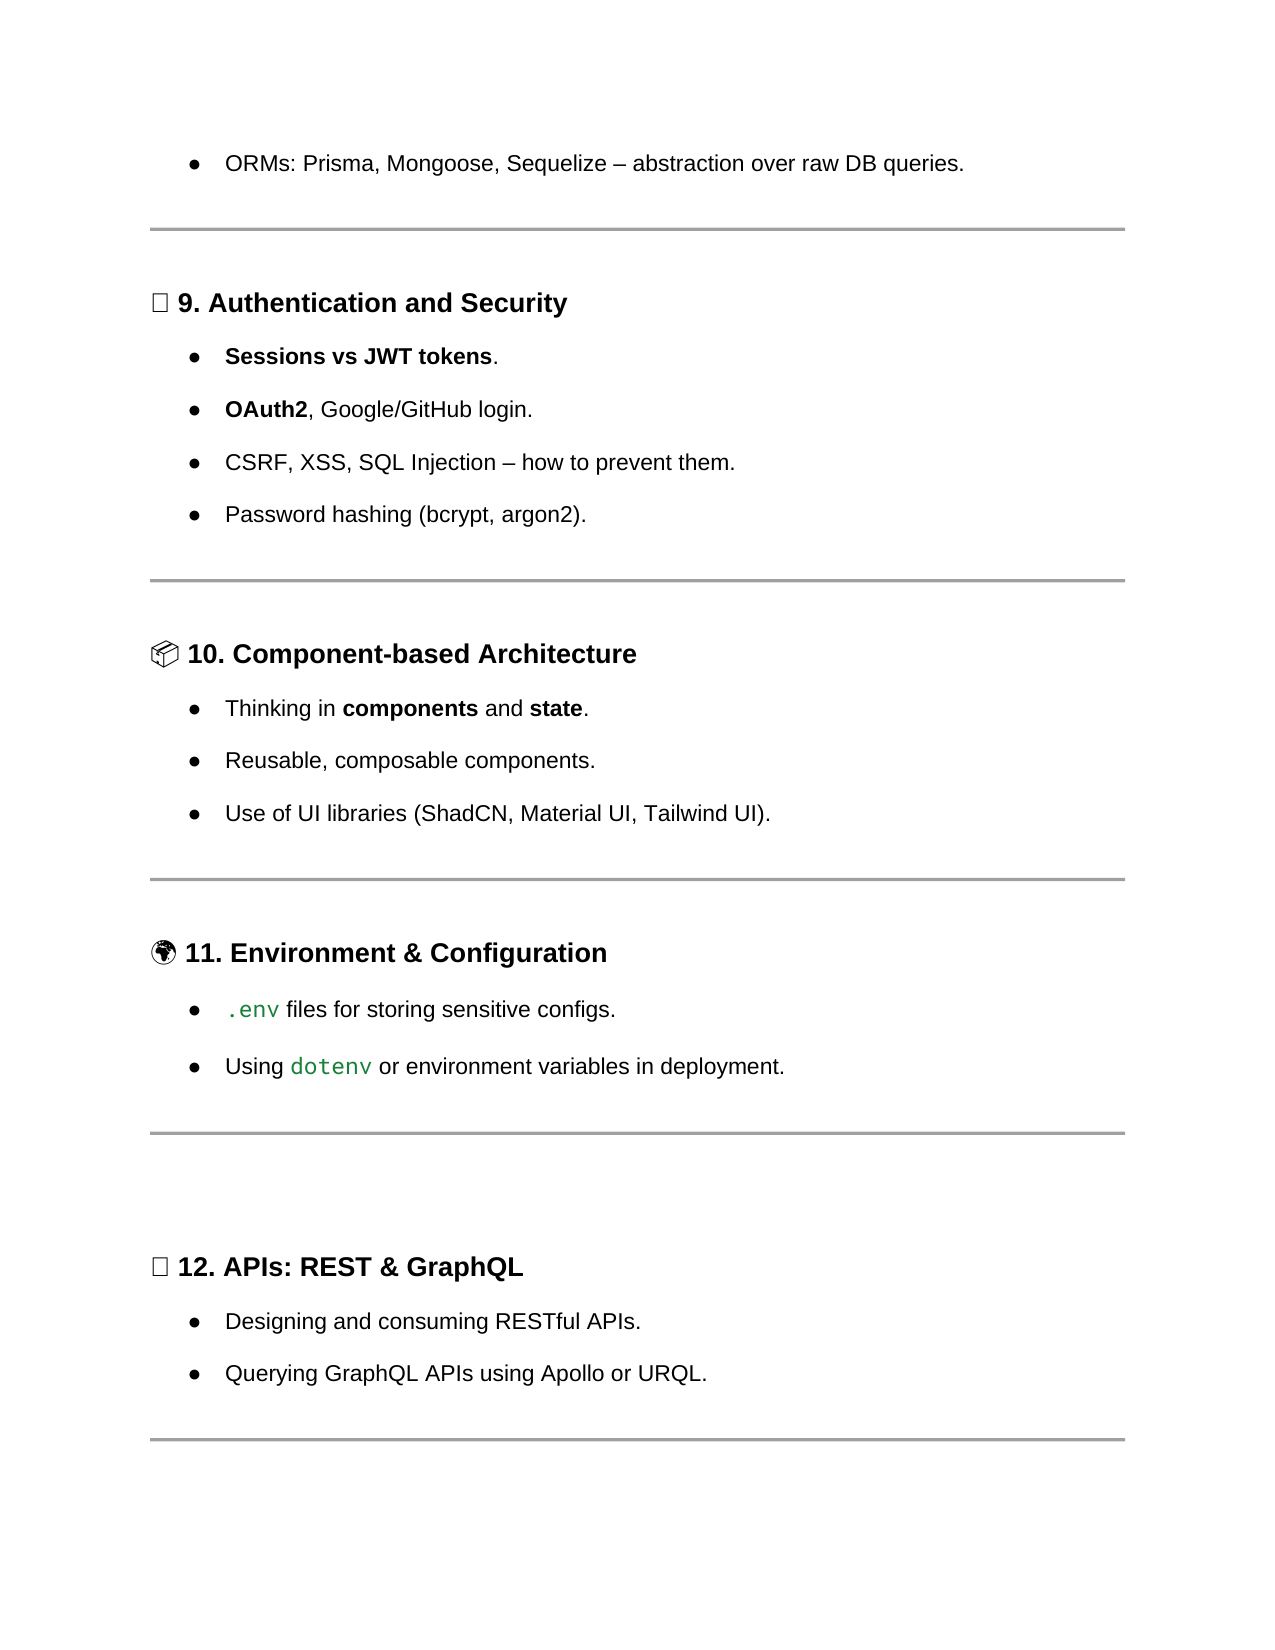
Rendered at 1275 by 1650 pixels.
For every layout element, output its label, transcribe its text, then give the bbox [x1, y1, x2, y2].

list Thinking in components and state. [187, 695, 1125, 747]
list Password hashing (bcrypt, argon2). [187, 501, 1125, 554]
subtitle 🌍 11. Environment & Configuration [150, 937, 1125, 968]
list Sessions vs JWT tokens. [187, 343, 1125, 396]
subtitle 🌐 12. APIs: REST & GraphQL [150, 1251, 1125, 1283]
list ORMs: Prisma, Mongoose, Sequelize – abstraction over raw DB queries. [187, 150, 1125, 203]
subtitle 📦 10. Component-based Architecture [150, 638, 1125, 670]
list CSRF, XSS, SQL Injection – how to prevent them. [187, 449, 1125, 501]
list OAuth2, Google/GitHub login. [187, 396, 1125, 449]
list Use of UI libraries (ShadCN, Material UI, Tailwind UI). [187, 800, 1125, 853]
list Reusable, composable components. [187, 747, 1125, 800]
list .env files for storing sensitive configs. [187, 993, 1125, 1050]
list Querying GraphQL APIs using Apollo or URQL. [187, 1360, 1125, 1413]
list Designing and consuming RESTful APIs. [187, 1308, 1125, 1360]
subtitle 🔐 9. Authentication and Security [150, 287, 1125, 318]
list Using dotenv or environment variables in deployment. [187, 1050, 1125, 1107]
